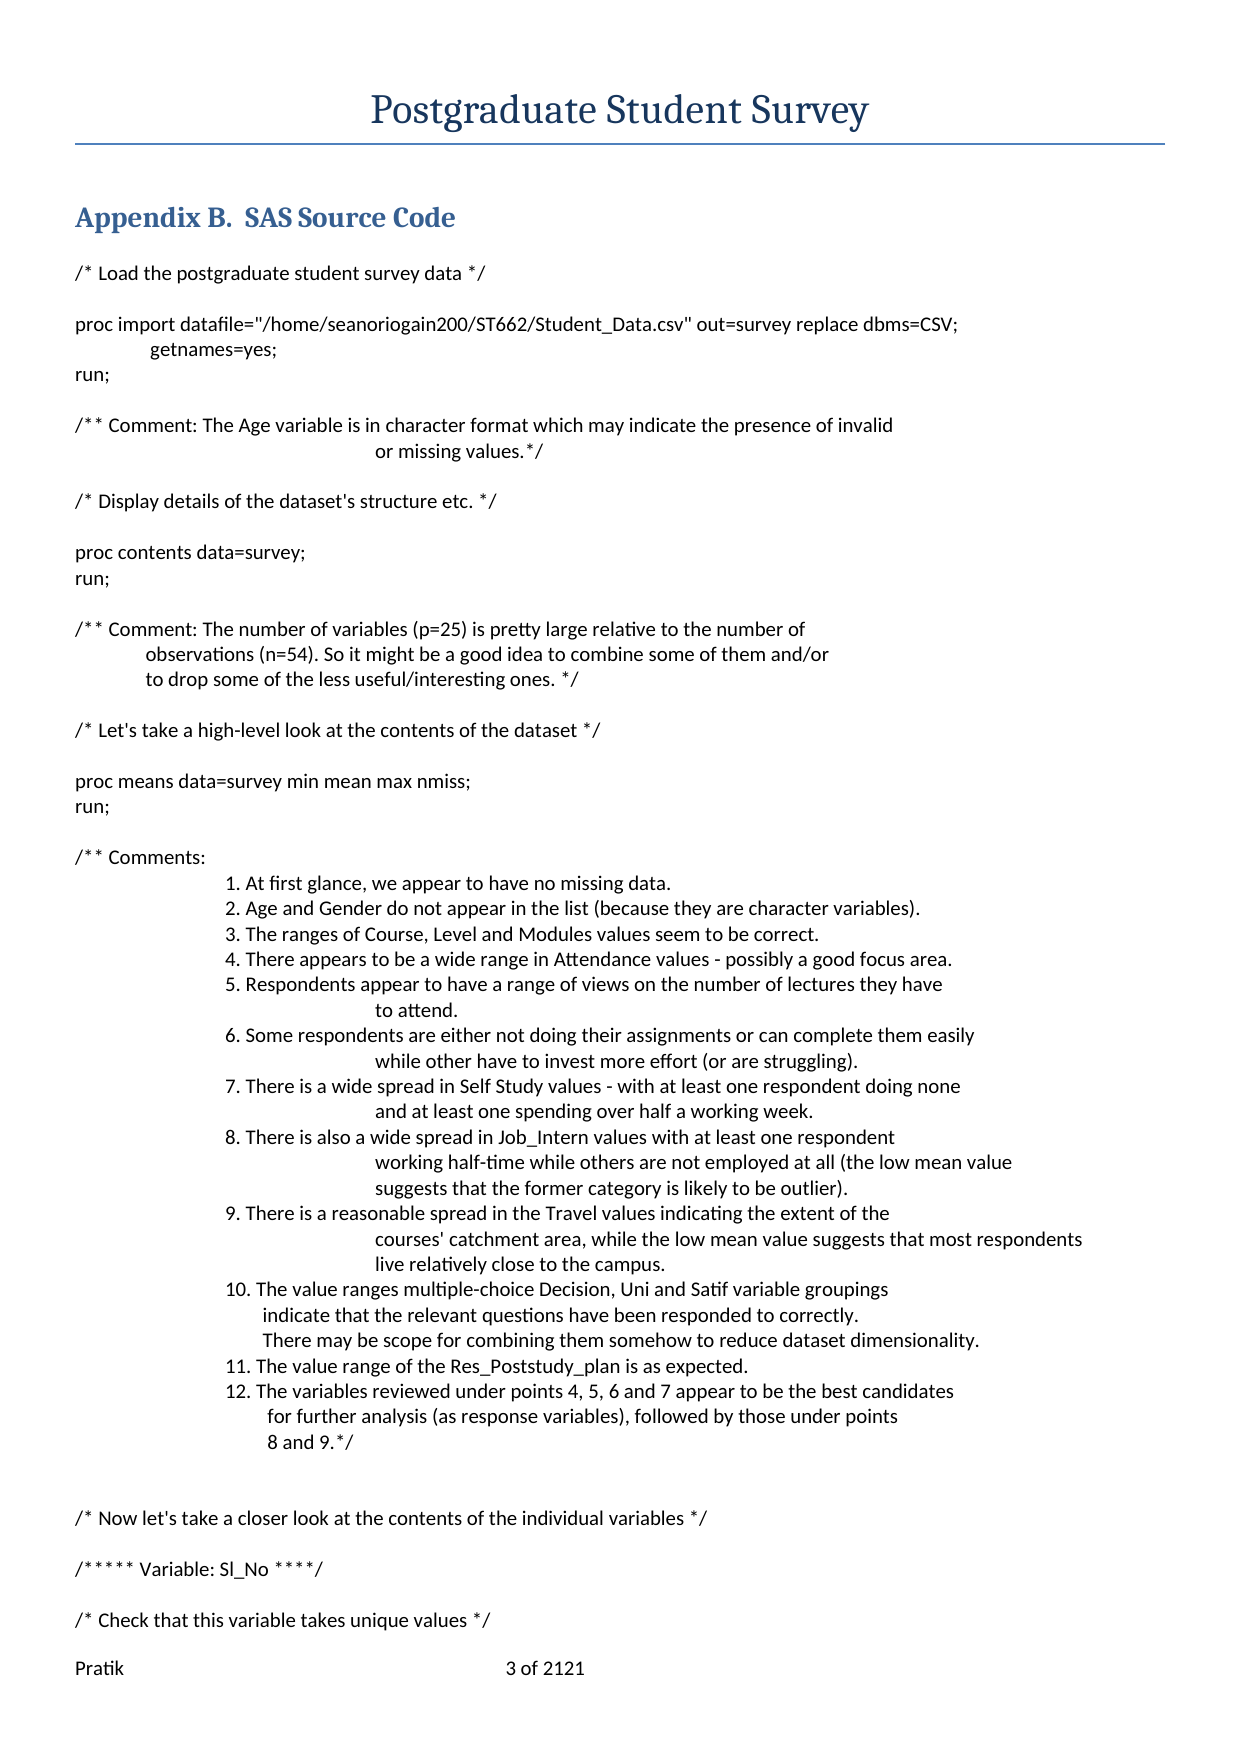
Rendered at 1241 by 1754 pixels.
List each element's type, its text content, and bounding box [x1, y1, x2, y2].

text live relatively close to the campus. [75, 1251, 1165, 1277]
text /* Let's take a high-level look at the contents of the dataset */ [75, 717, 1165, 743]
text while other have to invest more effort (or are struggling). [75, 1048, 1165, 1073]
text for further analysis (as response variables), followed by those under points [75, 1404, 1165, 1429]
text proc contents data=survey; [75, 539, 1165, 565]
text to attend. [75, 997, 1165, 1022]
text run; [75, 794, 1165, 819]
text 7. There is a wide spread in Self Study values - with at least one respondent doing none [75, 1073, 1165, 1099]
text /** Comments: [75, 844, 1165, 870]
text 3. The ranges of Course, Level and Modules values seem to be correct. [75, 921, 1165, 946]
text /* Check that this variable takes unique values */ [75, 1607, 1165, 1632]
text /* Load the postgraduate student survey data */ [75, 260, 1165, 285]
text 8. There is also a wide spread in Job_Intern values with at least one respondent [75, 1124, 1165, 1149]
text indicate that the relevant questions have been responded to correctly. [75, 1302, 1165, 1327]
text /* Now let's take a closer look at the contents of the individual variables */ [75, 1505, 1165, 1531]
text observations (n=54). So it might be a good idea to combine some of them and/or [75, 641, 1165, 667]
text /* Display details of the dataset's structure etc. */ [75, 489, 1165, 514]
text 1. At first glance, we appear to have no missing data. [75, 870, 1165, 895]
text 9. There is a reasonable spread in the Travel values indicating the extent of the [75, 1200, 1165, 1226]
text 11. The value range of the Res_Poststudy_plan is as expected. [75, 1353, 1165, 1378]
text or missing values.*/ [75, 438, 1165, 463]
text courses' catchment area, while the low mean value suggests that most respondents [75, 1226, 1165, 1251]
text getnames=yes; [75, 336, 1165, 362]
text 8 and 9.*/ [75, 1429, 1165, 1454]
text 10. The value ranges multiple-choice Decision, Uni and Satif variable groupings [75, 1277, 1165, 1302]
text to drop some of the less useful/interesting ones. */ [75, 667, 1165, 692]
text run; [75, 362, 1165, 387]
text proc means data=survey min mean max nmiss; [75, 768, 1165, 794]
subtitle Appendix B. SAS Source Code [75, 201, 1165, 234]
text /** Comment: The Age variable is in character format which may indicate the presence of invalid [75, 412, 1165, 438]
text 2. Age and Gender do not appear in the list (because they are character variables). [75, 895, 1165, 921]
text proc import datafile="/home/seanoriogain200/ST662/Student_Data.csv" out=survey replace dbms=CSV; [75, 311, 1165, 336]
text 12. The variables reviewed under points 4, 5, 6 and 7 appear to be the best candidates [75, 1378, 1165, 1404]
text working half-time while others are not employed at all (the low mean value [75, 1149, 1165, 1175]
text /***** Variable: Sl_No ****/ [75, 1556, 1165, 1582]
text and at least one spending over half a working week. [75, 1099, 1165, 1124]
text suggests that the former category is likely to be outlier). [75, 1175, 1165, 1200]
text 6. Some respondents are either not doing their assignments or can complete them easily [75, 1022, 1165, 1048]
text 5. Respondents appear to have a range of views on the number of lectures they have [75, 972, 1165, 997]
text There may be scope for combining them somehow to reduce dataset dimensionality. [75, 1327, 1165, 1353]
text /** Comment: The number of variables (p=25) is pretty large relative to the number of [75, 616, 1165, 641]
text 4. There appears to be a wide range in Attendance values - possibly a good focus area. [75, 946, 1165, 972]
text run; [75, 565, 1165, 590]
